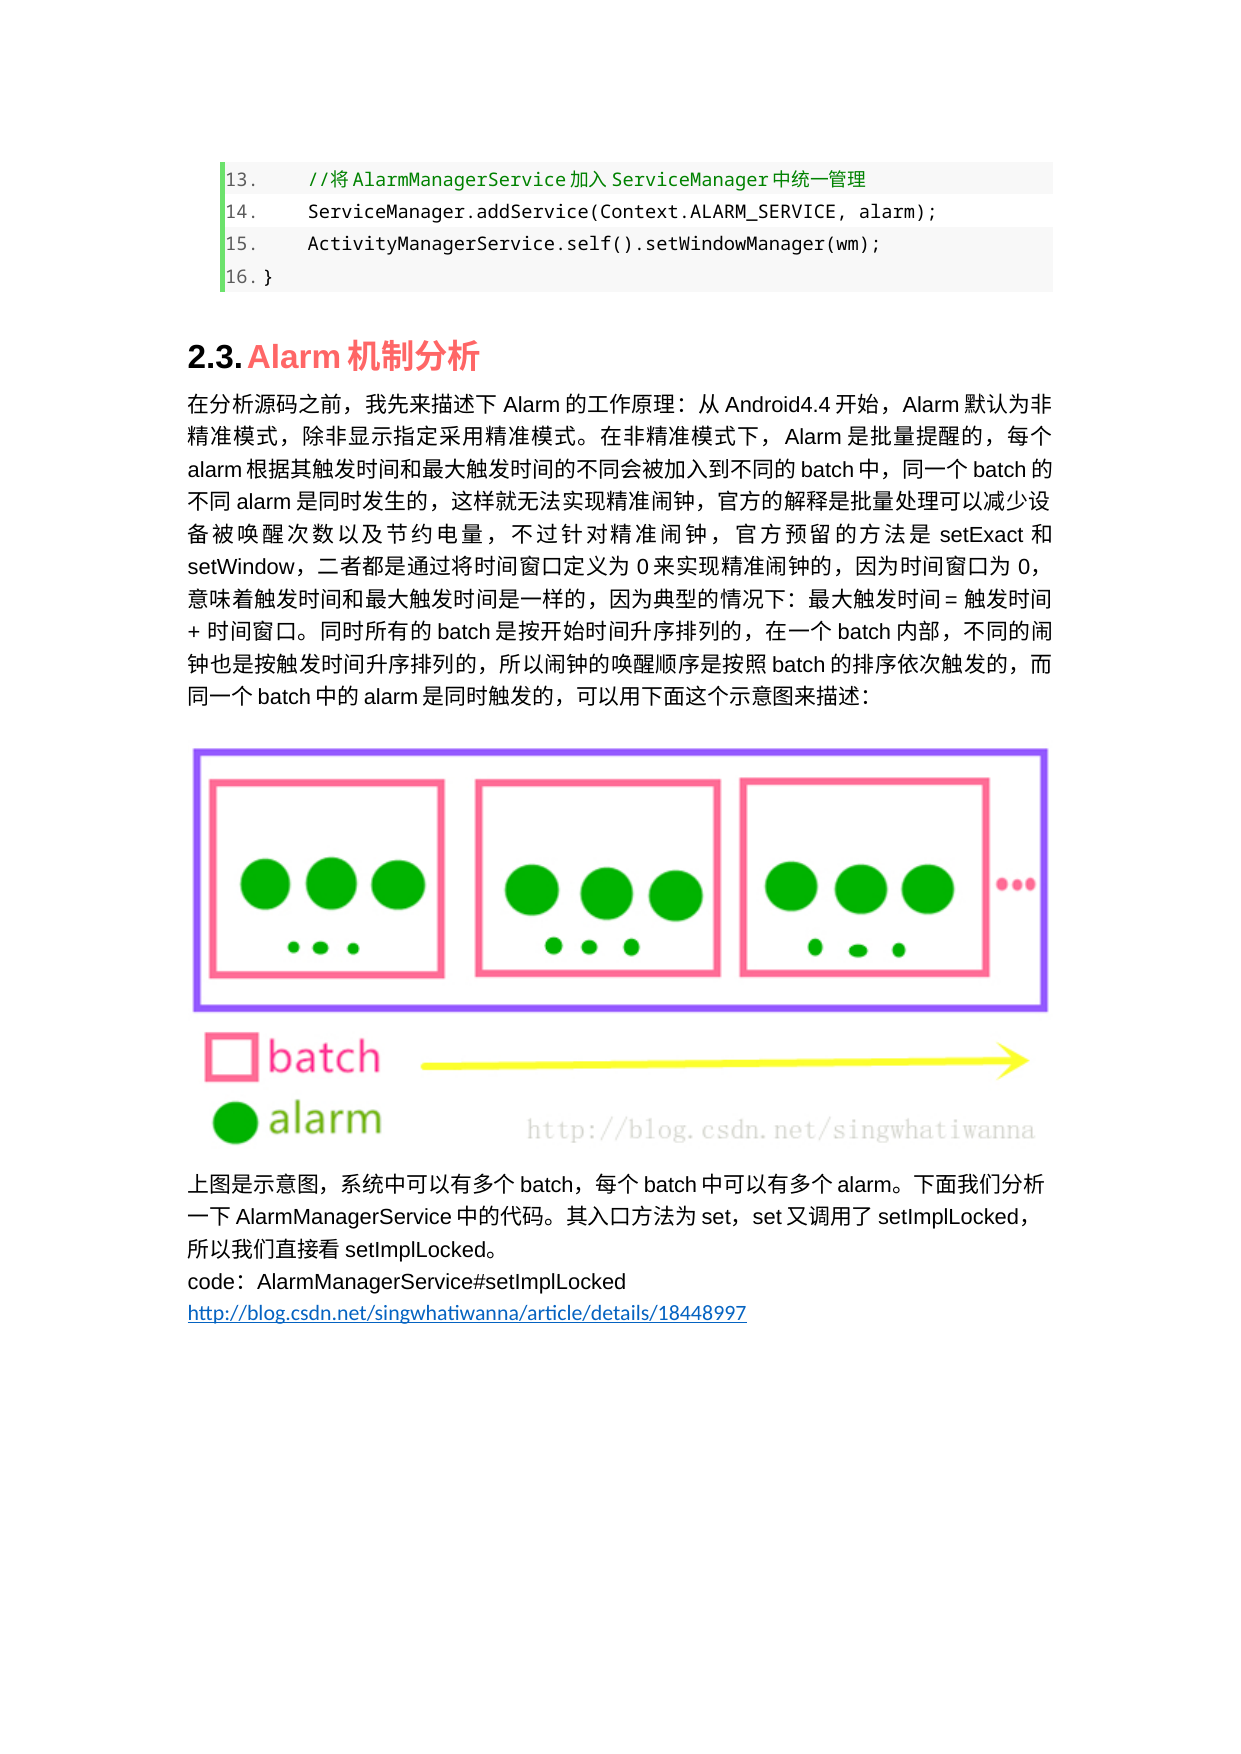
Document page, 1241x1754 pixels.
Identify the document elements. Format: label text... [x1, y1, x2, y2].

list ActivityManagerService.self().setWindowManager(wm); [225, 227, 1053, 259]
list ServiceManager.addService(Context.ALARM_SERVICE, alarm); [225, 194, 1053, 227]
subtitle Alarm机制分析 [187, 321, 1053, 386]
text code：AlarmManagerService#setImplLocked [187, 1264, 1053, 1296]
list //将AlarmManagerService加入ServiceManager中统一管理 [225, 162, 1053, 194]
list } [225, 259, 1053, 292]
picture [187, 718, 1053, 1159]
text 上图是示意图，系统中可以有多个batch，每个batch中可以有多个alarm。下面我们分析一下AlarmManagerService中的代码。其入口方法为set，set又调用了setImplLocked，所以我们直接看setImplLocked。 [187, 1166, 1053, 1264]
text 在分析源码之前，我先来描述下Alarm的工作原理：从Android4.4开始，Alarm默认为非精准模式，除非显示指定采用精准模式。在非精准模式下，Alarm是批量提醒的，每个alarm根据其触发时间和最大触发时间的不同会被加入到不同的batch中，同一个batch的不同alarm是同时发生的，这样就无法实现精准闹钟，官方的解释是批量处理可以减少设备被唤醒次数以及节约电量，不过针对精准闹钟，官方预留的方法是setExact和setWindow，二者都是通过将时间窗口定义为0来实现精准闹钟的，因为时间窗口为0，意味着触发时间和最大触发时间是一样的，因为典型的情况下：最大触发时间= 触发时间 + 时间窗口。同时所有的batch是按开始时间升序排列的，在一个batch内部，不同的闹钟也是按触发时间升序排列的，所以闹钟的唤醒顺序是按照batch的排序依次触发的，而同一个batch中的alarm是同时触发的，可以用下面这个示意图来描述： [187, 386, 1053, 711]
text http://blog.csdn.net/singwhatiwanna/article/details/18448997 [187, 1296, 1053, 1329]
